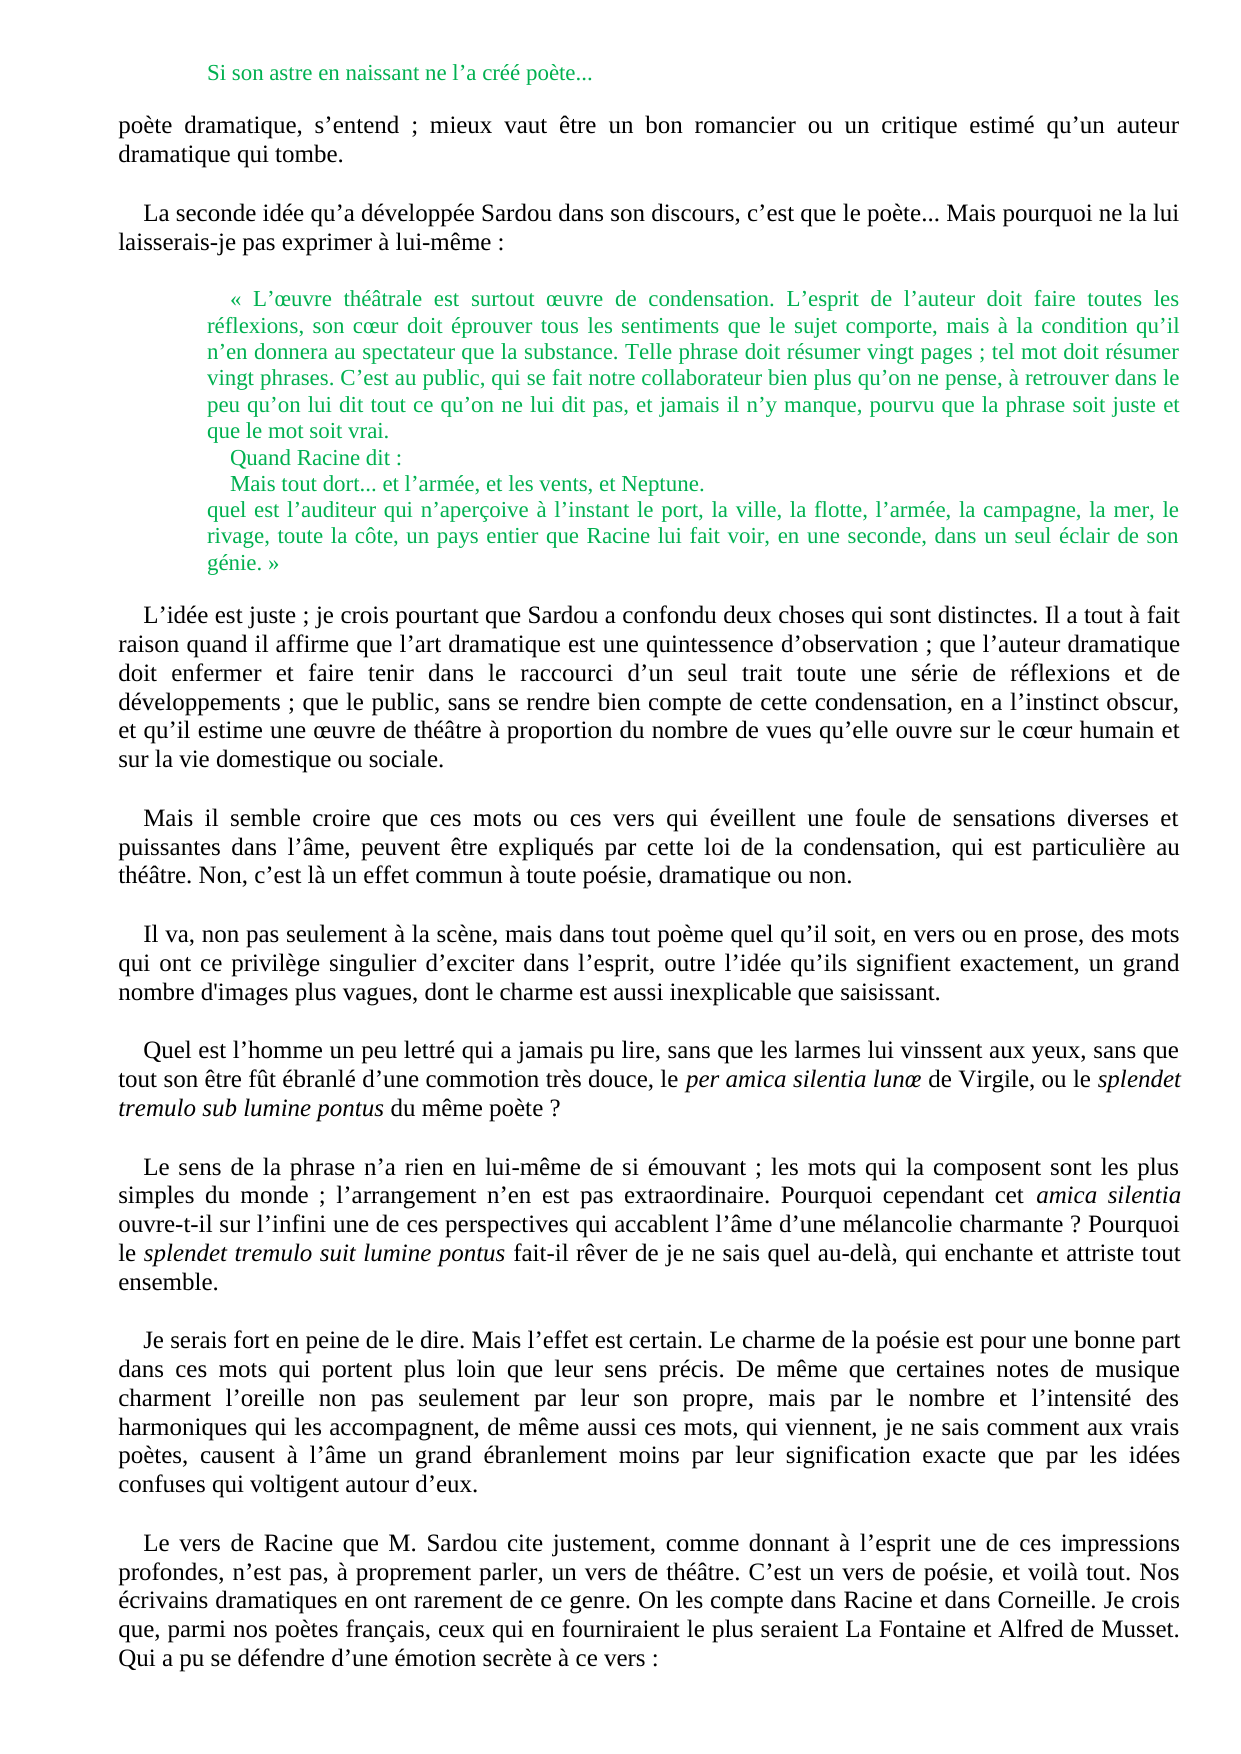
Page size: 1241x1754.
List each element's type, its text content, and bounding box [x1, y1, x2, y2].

text Quel est l’homme un peu lettré qui a jamais pu lire, sans que les larmes lui vinssent aux yeux, sans que tout son être fût ébranlé d’une commotion très douce, le per amica silentia lunœ de Virgile, ou le splendet tremulo sub lumine pontus du même poète ? [118, 1035, 1181, 1122]
text La seconde idée qu’a développée Sardou dans son discours, c’est que le poète... Mais pourquoi ne la lui laisserais-je pas exprimer à lui-même : [118, 198, 1181, 255]
text Je serais fort en peine de le dire. Mais l’effet est certain. Le charme de la poésie est pour une bonne part dans ces mots qui portent plus loin que leur sens précis. De même que certaines notes de musique charment l’oreille non pas seulement par leur son propre, mais par le nombre et l’intensité des harmoniques qui les accompagnent, de même aussi ces mots, qui viennent, je ne sais comment aux vrais poètes, causent à l’âme un grand ébranlement moins par leur signification exacte que par les idées confuses qui voltigent autour d’eux. [118, 1325, 1181, 1498]
text « L’œuvre théâtrale est surtout œuvre de condensation. L’esprit de l’auteur doit faire toutes les réflexions, son cœur doit éprouver tous les sentiments que le sujet comporte, mais à la condition qu’il n’en donnera au spectateur que la substance. Telle phrase doit résumer vingt pages ; tel mot doit résumer vingt phrases. C’est au public, qui se fait notre collaborateur bien plus qu’on ne pense, à retrouver dans le peu qu’on lui dit tout ce qu’on ne lui dit pas, et jamais il n’y manque, pourvu que la phrase soit juste et que le mot soit vrai. [207, 285, 1181, 443]
text Si son astre en naissant ne l’a créé poète... [207, 59, 1181, 85]
text Le sens de la phrase n’a rien en lui-même de si émouvant ; les mots qui la composent sont les plus simples du monde ; l’arrangement n’en est pas extraordinaire. Pourquoi cependant cet amica silentia ouvre-t-il sur l’infini une de ces perspectives qui accablent l’âme d’une mélancolie charmante ? Pourquoi le splendet tremulo suit lumine pontus fait-il rêver de je ne sais quel au-delà, qui enchante et attriste tout ensemble. [118, 1152, 1181, 1295]
text quel est l’auditeur qui n’aperçoive à l’instant le port, la ville, la flotte, l’armée, la campagne, la mer, le rivage, toute la côte, un pays entier que Racine lui fait voir, en une seconde, dans un seul éclair de son génie. » [207, 496, 1181, 575]
text Mais il semble croire que ces mots ou ces vers qui éveillent une foule de sensations diverses et puissantes dans l’âme, peuvent être expliqués par cette loi de la condensation, qui est particulière au théâtre. Non, c’est là un effet commun à toute poésie, dramatique ou non. [118, 803, 1181, 889]
text Quand Racine dit : [207, 443, 1181, 470]
text poète dramatique, s’entend ; mieux vaut être un bon romancier ou un critique estimé qu’un auteur dramatique qui tombe. [118, 110, 1181, 168]
text Le vers de Racine que M. Sardou cite justement, comme donnant à l’esprit une de ces impressions profondes, n’est pas, à proprement parler, un vers de théâtre. C’est un vers de poésie, et voilà tout. Nos écrivains dramatiques en ont rarement de ce genre. On les compte dans Racine et dans Corneille. Je crois que, parmi nos poètes français, ceux qui en fourniraient le plus seraient La Fontaine et Alfred de Musset. Qui a pu se défendre d’une émotion secrète à ce vers : [118, 1528, 1181, 1672]
text Il va, non pas seulement à la scène, mais dans tout poème quel qu’il soit, en vers ou en prose, des mots qui ont ce privilège singulier d’exciter dans l’esprit, outre l’idée qu’ils signifient exactement, un grand nombre d'images plus vagues, dont le charme est aussi inexplicable que saisissant. [118, 919, 1181, 1005]
text Mais tout dort... et l’armée, et les vents, et Neptune. [207, 470, 1181, 496]
text L’idée est juste ; je crois pourtant que Sardou a confondu deux choses qui sont distinctes. Il a tout à fait raison quand il affirme que l’art dramatique est une quintessence d’observation ; que l’auteur dramatique doit enfermer et faire tenir dans le raccourci d’un seul trait toute une série de réflexions et de développements ; que le public, sans se rendre bien compte de cette condensation, en a l’instinct obscur, et qu’il estime une œuvre de théâtre à proportion du nombre de vues qu’elle ouvre sur le cœur humain et sur la vie domestique ou sociale. [118, 600, 1181, 773]
